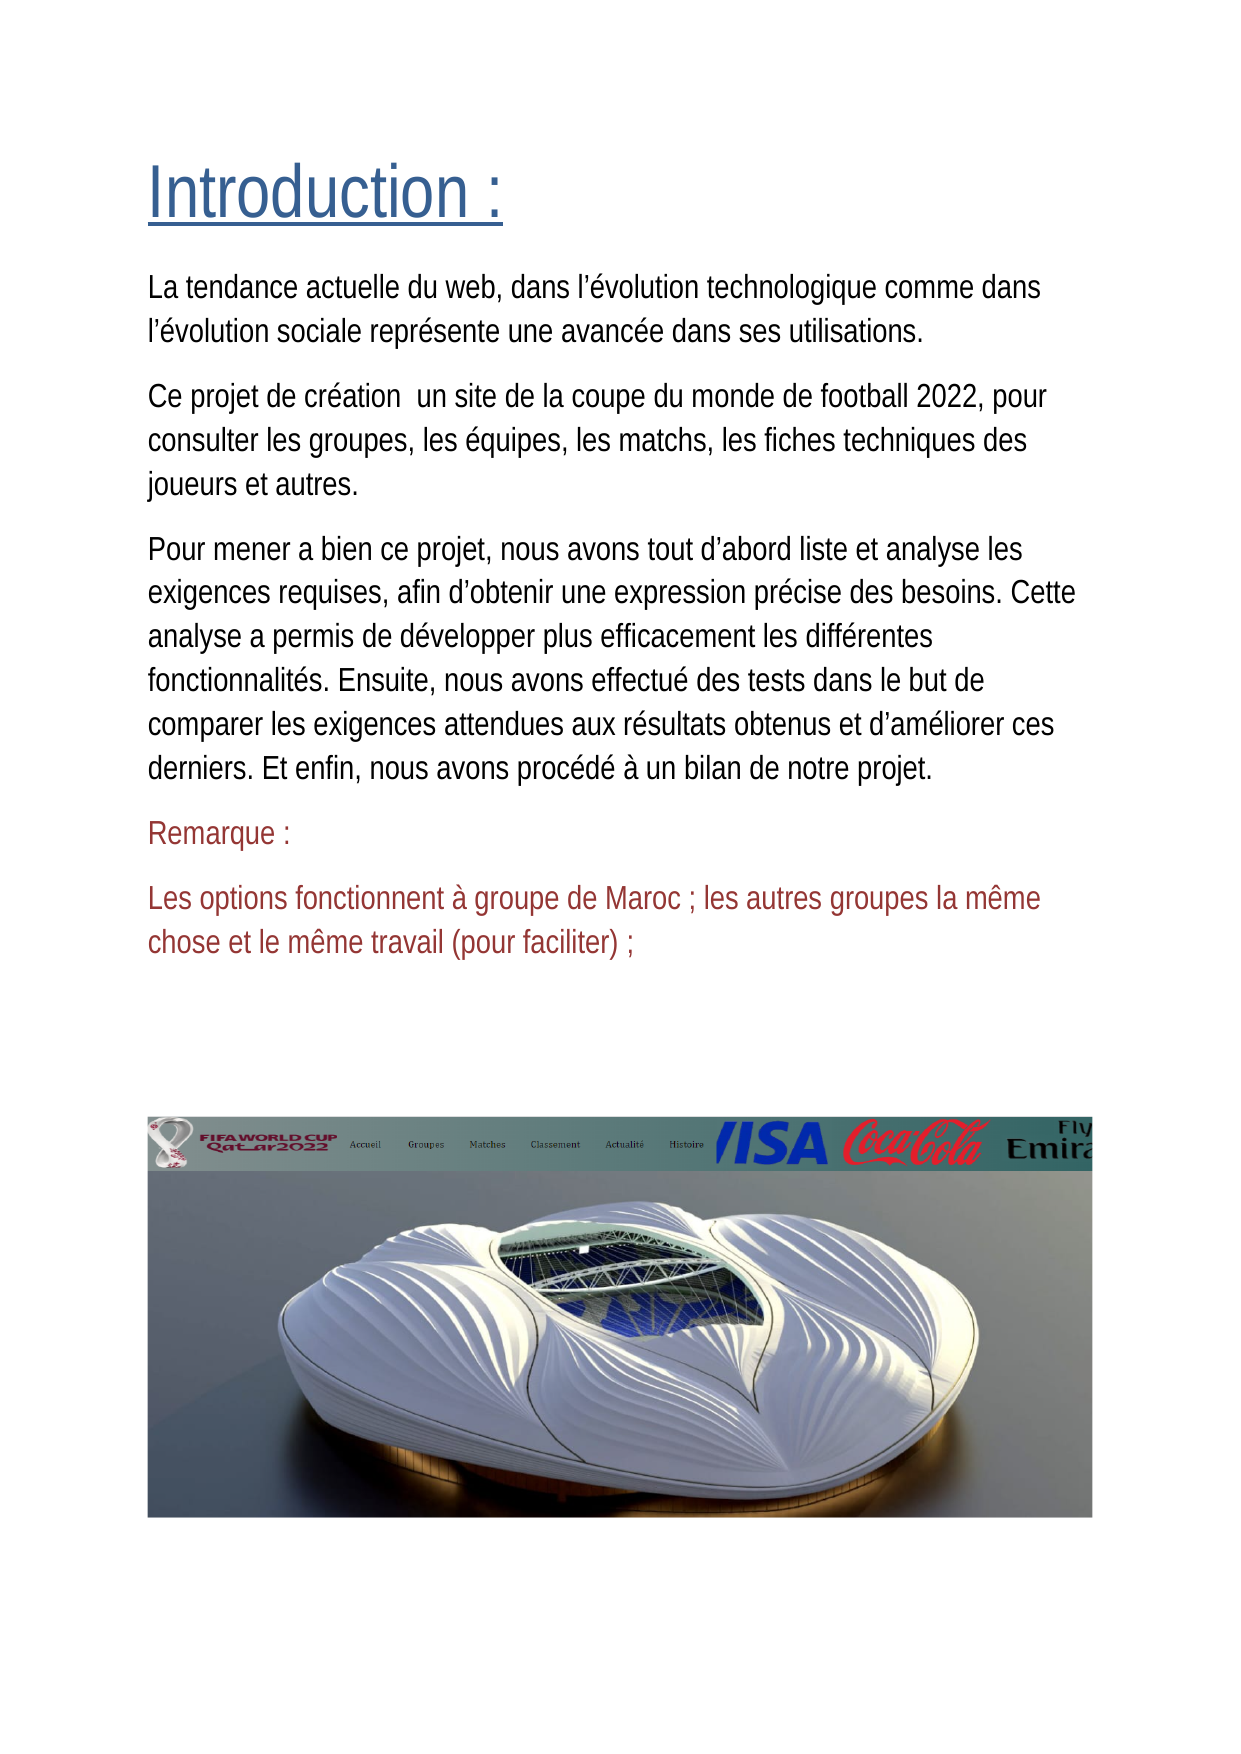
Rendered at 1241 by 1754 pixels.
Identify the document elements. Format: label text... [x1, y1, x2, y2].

text Les options fonctionnent à groupe de Maroc ; les autres groupes la même chose et le même travail (pour faciliter) ; [148, 878, 1093, 960]
text Introduction : [148, 148, 1093, 234]
text Pour mener a bien ce projet, nous avons tout d’abord liste et analyse les exigences requises, afin d’obtenir une expression précise des besoins. Cette analyse a permis de développer plus efficacement les différentes fonctionnalités. Ensuite, nous avons effectué des tests dans le but de comparer les exigences attendues aux résultats obtenus et d’améliorer ces derniers. Et enfin, nous avons procédé à un bilan de notre projet. [148, 529, 1093, 787]
picture [147, 1116, 1093, 1518]
text Ce projet de création un site de la coupe du monde de football 2022, pour consulter les groupes, les équipes, les matchs, les fiches techniques des joueurs et autres. [148, 376, 1093, 502]
text La tendance actuelle du web, dans l’évolution technologique comme dans l’évolution sociale représente une avancée dans ses utilisations. [148, 267, 1093, 349]
text Remarque : [148, 813, 1093, 852]
